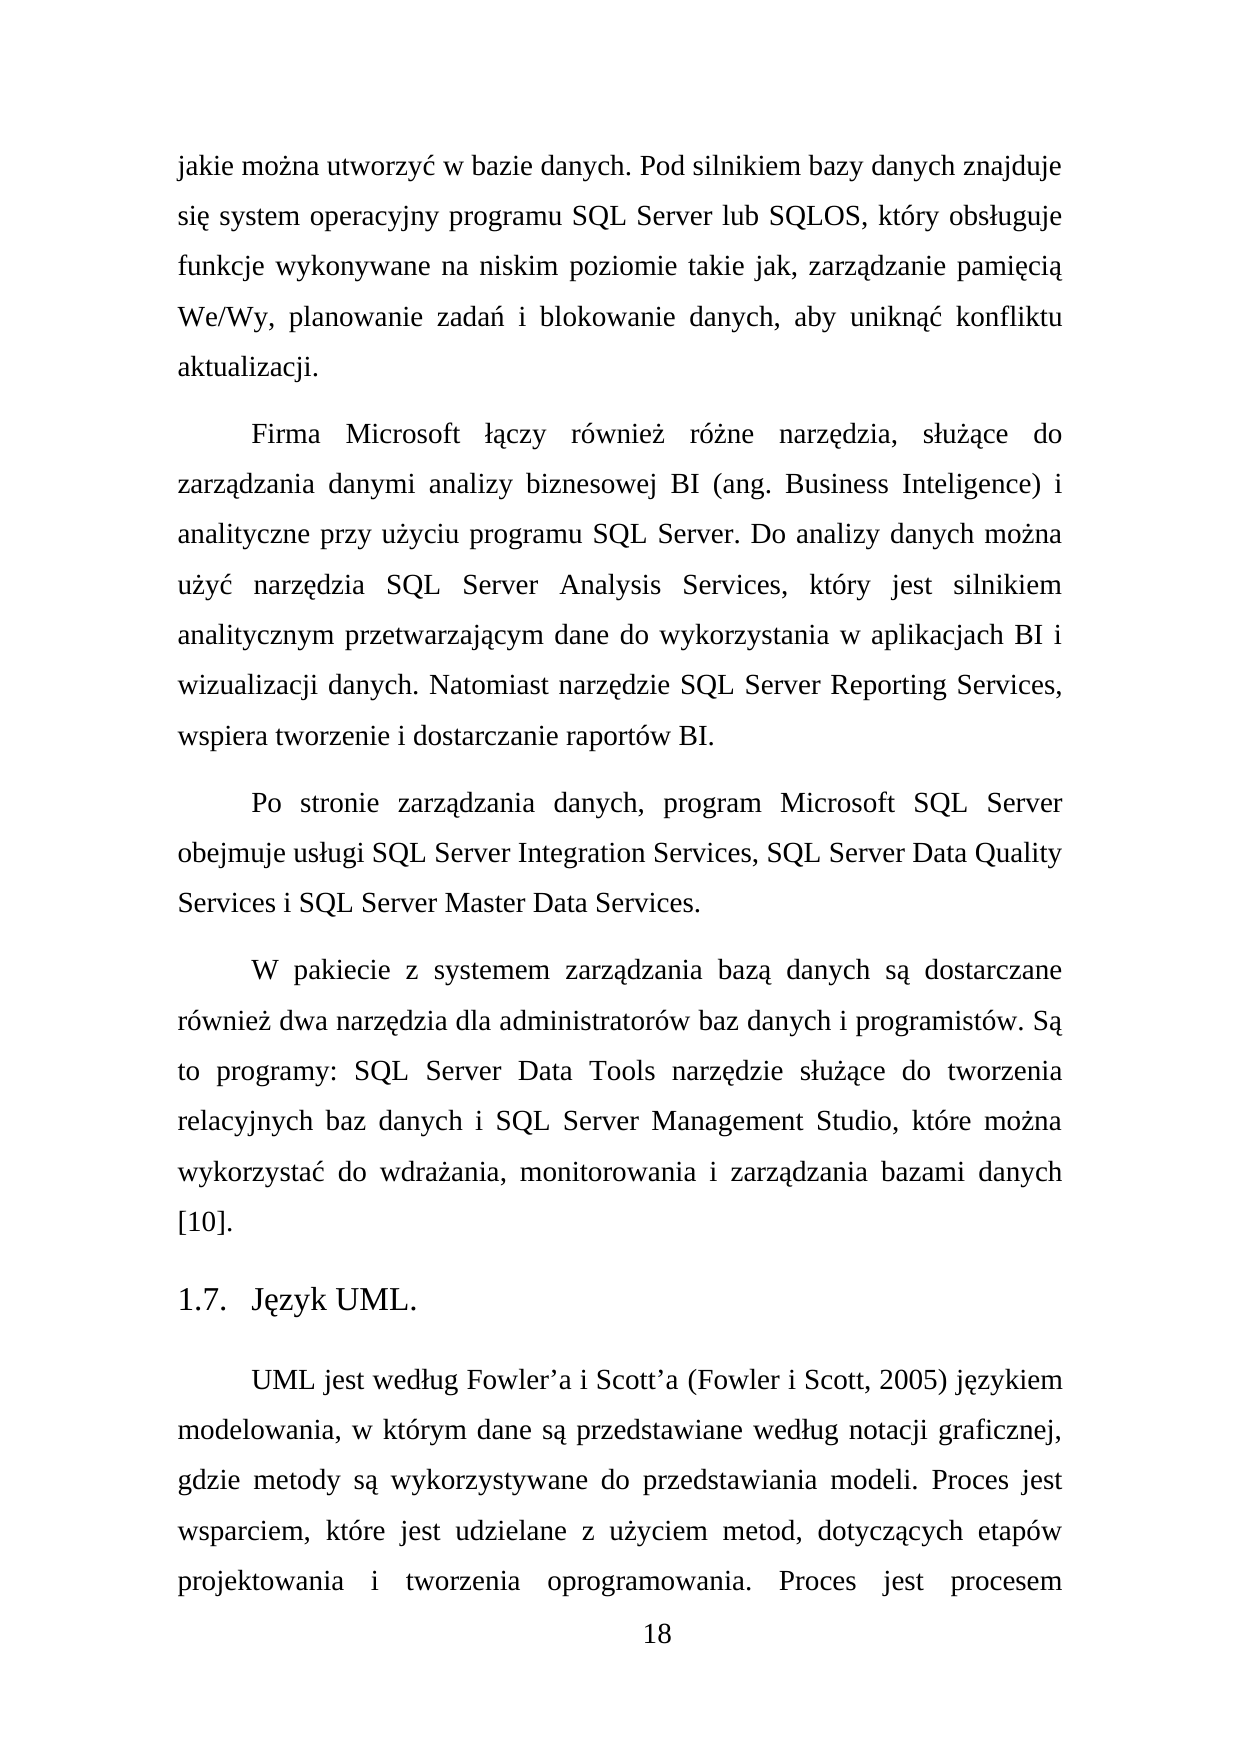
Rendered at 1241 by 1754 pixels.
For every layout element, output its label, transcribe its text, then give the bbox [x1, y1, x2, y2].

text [177, 148, 1063, 382]
subtitle Język UML. [177, 1279, 1063, 1318]
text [177, 1362, 1063, 1597]
text W pakiecie z systemem zarządzania bazą danych są dostarczane również dwa narzędzia dla administratorów baz danych i programistów. Są to programy: SQL Server Data Tools narzędzie służące do tworzenia relacyjnych baz danych i SQL Server Management Studio, które można wykorzystać do wdrażania, monitorowania i zarządzania bazami danych [10]. [177, 952, 1063, 1237]
text Po stronie zarządzania danych, program Microsoft SQL Server obejmuje usługi SQL Server Integration Services, SQL Server Data Quality Services i SQL Server Master Data Services. [177, 785, 1063, 919]
text Firma Microsoft łączy również różne narzędzia, służące do zarządzania danymi analizy biznesowej BI (ang. Business Inteligence) i analityczne przy użyciu programu SQL Server. Do analizy danych można użyć narzędzia SQL Server Analysis Services, który jest silnikiem analitycznym przetwarzającym dane do wykorzystania w aplikacjach BI i wizualizacji danych. Natomiast narzędzie SQL Server Reporting Services, wspiera tworzenie i dostarczanie raportów BI. [177, 416, 1063, 751]
